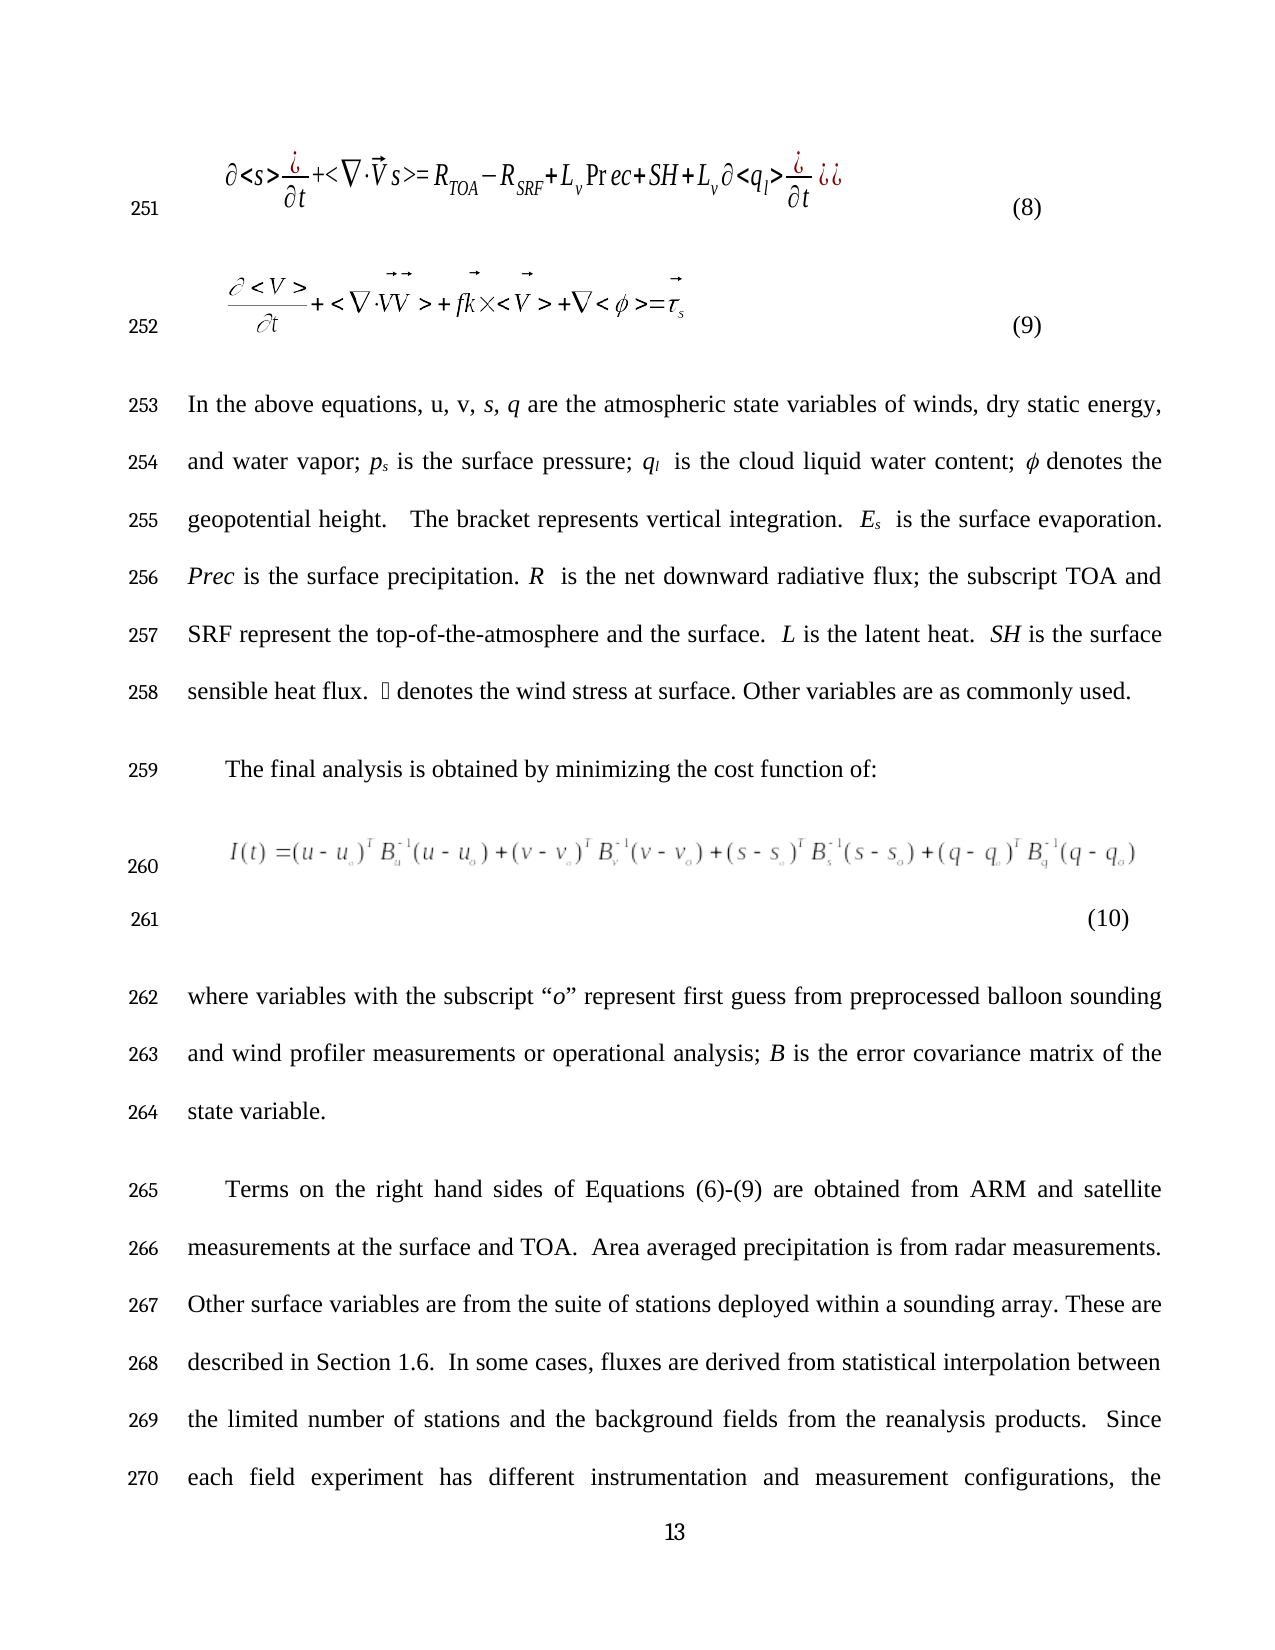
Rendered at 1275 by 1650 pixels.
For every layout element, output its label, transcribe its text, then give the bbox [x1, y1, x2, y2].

text The final analysis is obtained by minimizing the cost function of: [187, 754, 1162, 783]
text (8) [187, 150, 1162, 221]
text (9) [187, 270, 1162, 339]
text (10) [187, 833, 1162, 931]
text In the above equations, u, v, s, q are the atmospheric state variables of winds, dry static energy, and water vapor; ps is the surface pressure; ql is the cloud liquid water content; denotes the geopotential height. The bracket represents vertical integration. Es is the surface evaporation. Prec is the surface precipitation. R is the net downward radiative flux; the subscript TOA and SRF represent the top-of-the-atmosphere and the surface. L is the latent heat. SH is the surface sensible heat flux. denotes the wind stress at surface. Other variables are as commonly used. [187, 389, 1162, 705]
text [187, 1174, 1162, 1491]
text where variables with the subscript “o” represent first guess from preprocessed balloon sounding and wind profiler measurements or operational analysis; B is the error covariance matrix of the state variable. [187, 981, 1162, 1125]
